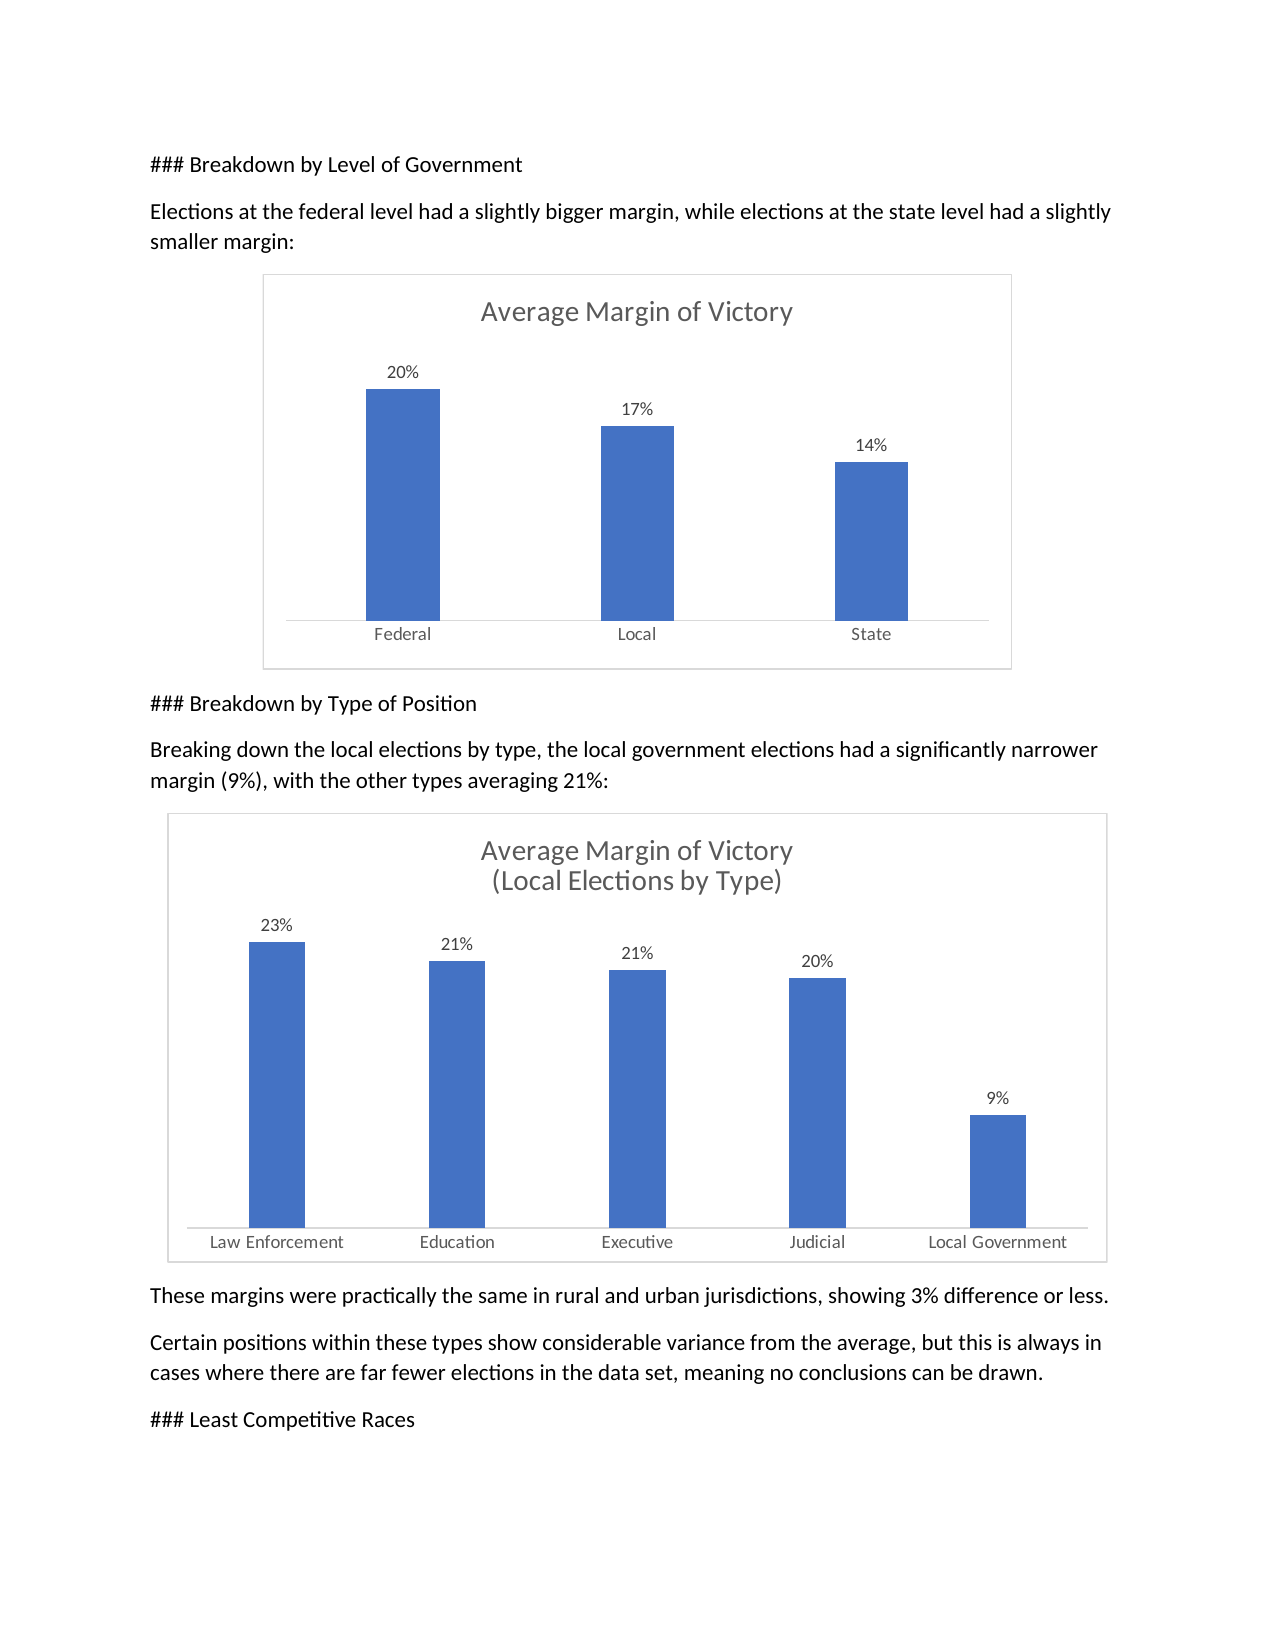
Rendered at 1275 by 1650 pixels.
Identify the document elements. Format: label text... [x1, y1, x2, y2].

text Certain positions within these types show considerable variance from the average, but this is always in cases where there are far fewer elections in the data set, meaning no conclusions can be drawn. [150, 1328, 1125, 1387]
text ### Breakdown by Level of Government [150, 150, 1125, 178]
text These margins were practically the same in rural and urban jurisdictions, showing 3% difference or less. [150, 1281, 1125, 1309]
text Elections at the federal level had a slightly bigger margin, while elections at the state level had a slightly smaller margin: [150, 197, 1125, 255]
text ### Least Competitive Races [150, 1405, 1125, 1433]
text Breaking down the local elections by type, the local government elections had a significantly narrower margin (9%), with the other types averaging 21%: [150, 736, 1125, 794]
text ### Breakdown by Type of Position [150, 689, 1125, 717]
